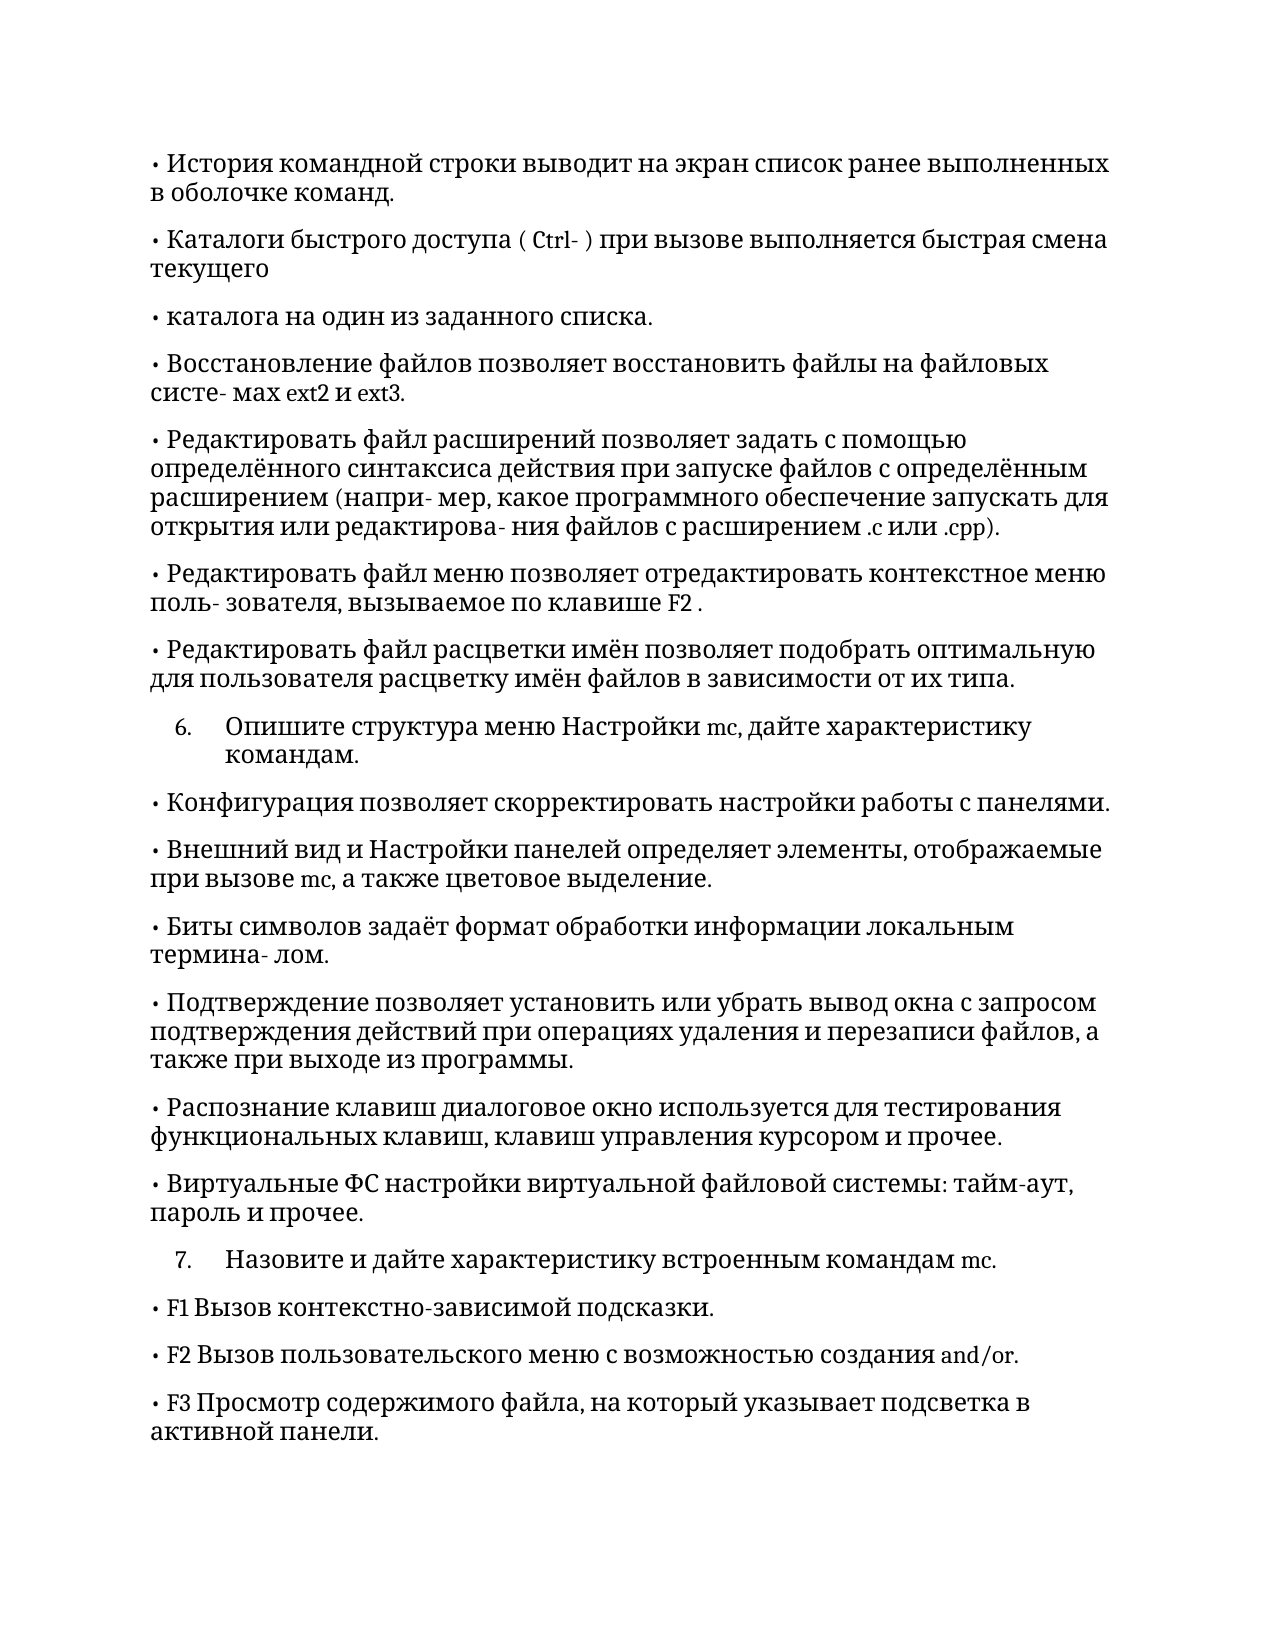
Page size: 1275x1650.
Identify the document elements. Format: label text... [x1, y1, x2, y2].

text • Восстановление файлов позволяет восстановить файлы на файловых систе- мах ext2 и ext3. [150, 350, 1125, 407]
text • Редактировать файл меню позволяет отредактировать контекстное меню поль- зователя, вызываемое по клавише F2 . [150, 560, 1125, 617]
text • Редактировать файл расширений позволяет задать с помощью определённого синтаксиса действия при запуске файлов с определённым расширением (напри- мер, какое программного обеспечение запускать для открытия или редактирова- ния файлов с расширением .c или .cpp). [150, 426, 1125, 541]
text • F1 Вызов контекстно-зависимой подсказки. [150, 1294, 1125, 1322]
text • Подтверждение позволяет установить или убрать вывод окна с запросом подтверждения действий при операциях удаления и перезаписи файлов, а также при выходе из программы. [150, 989, 1125, 1075]
text • F3 Просмотр содержимого файла, на который указывает подсветка в активной панели. [150, 1389, 1125, 1446]
list Назовите и дайте характеристику встроенным командам mc. [175, 1246, 1125, 1275]
text • F2 Вызов пользовательского меню с возможностью создания and/or. [150, 1341, 1125, 1370]
list Опишите структура меню Настройки mc, дайте характеристику командам. [175, 712, 1125, 770]
text • История командной строки выводит на экран список ранее выполненных в оболочке команд. [150, 150, 1125, 207]
text • каталога на один из заданного списка. [150, 302, 1125, 331]
text • Каталоги быстрого доступа ( Ctrl- ) при вызове выполняется быстрая смена текущего [150, 226, 1125, 284]
text • Распознание клавиш диалоговое окно используется для тестирования функциональных клавиш, клавиш управления курсором и прочее. [150, 1094, 1125, 1151]
text • Внешний вид и Настройки панелей определяет элементы, отображаемые при вызове mc, а также цветовое выделение. [150, 836, 1125, 894]
text • Конфигурация позволяет скорректировать настройки работы с панелями. [150, 789, 1125, 817]
text • Редактировать файл расцветки имён позволяет подобрать оптимальную для пользователя расцветку имён файлов в зависимости от их типа. [150, 636, 1125, 694]
text • Виртуальные ФС настройки виртуальной файловой системы: тайм-аут, пароль и прочее. [150, 1170, 1125, 1227]
text • Биты символов задаёт формат обработки информации локальным термина- лом. [150, 912, 1125, 970]
